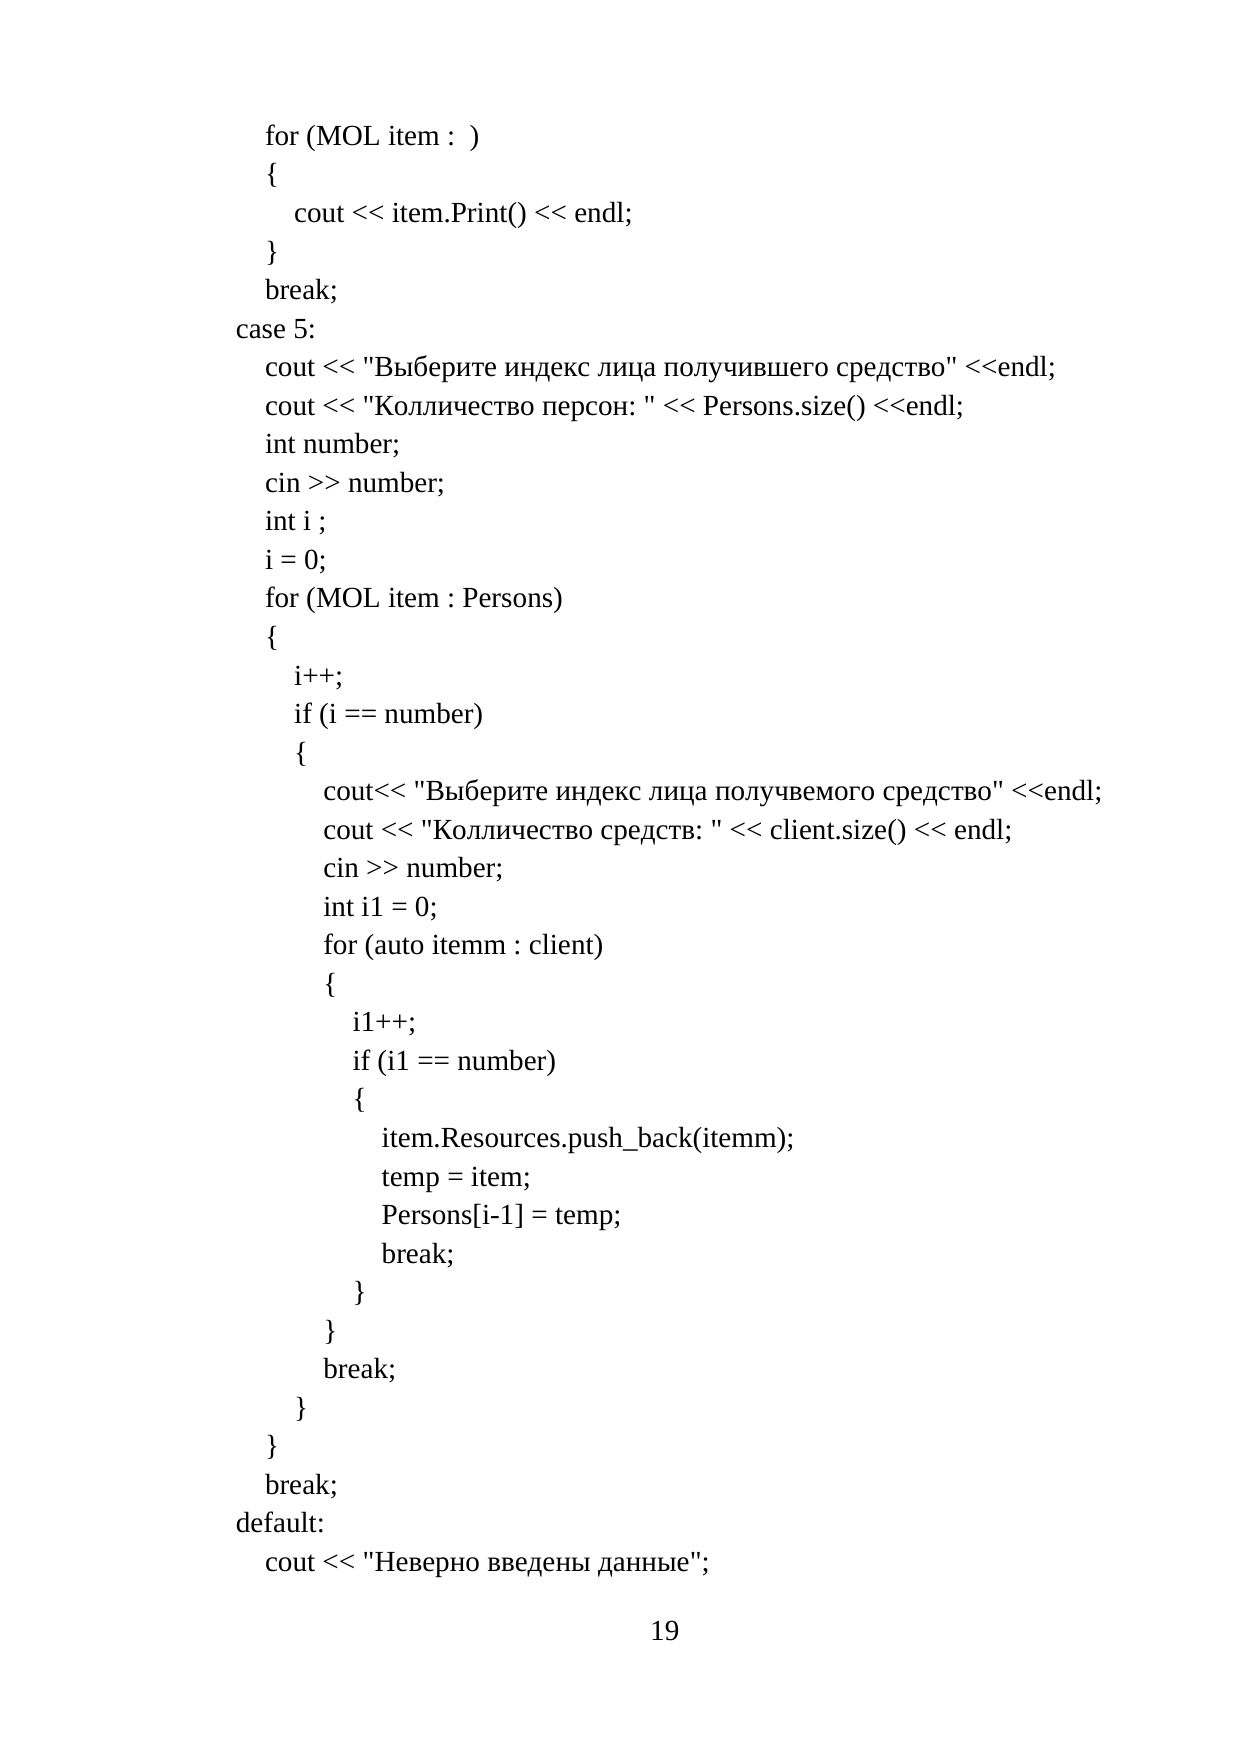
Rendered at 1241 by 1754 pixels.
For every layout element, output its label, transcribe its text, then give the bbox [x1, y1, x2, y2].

text for (MOL item : ) [177, 118, 1152, 152]
text } [177, 1428, 1152, 1462]
text Persons[i-1] = temp; [177, 1197, 1152, 1231]
text cin >> number; [177, 850, 1152, 884]
text int i ; [177, 503, 1152, 537]
text } [177, 1313, 1152, 1346]
text cout << "Колличество персон: " << Persons.size() <<endl; [177, 388, 1152, 421]
text break; [177, 1236, 1152, 1269]
text cout << "Неверно введены данные"; [177, 1544, 1152, 1578]
text break; [177, 1351, 1152, 1385]
text for (MOL item : Persons) [177, 581, 1152, 614]
text if (i1 == number) [177, 1043, 1152, 1077]
text i1++; [177, 1004, 1152, 1038]
text int number; [177, 426, 1152, 460]
text i = 0; [177, 542, 1152, 576]
text item.Resources.push_back(itemm); [177, 1120, 1152, 1154]
text default: [177, 1506, 1152, 1539]
text cout<< "Выберите индекс лица получвемого средство" <<endl; [177, 773, 1152, 807]
text temp = item; [177, 1159, 1152, 1192]
text { [177, 735, 1152, 768]
text case 5: [177, 311, 1152, 344]
text { [177, 966, 1152, 999]
text int i1 = 0; [177, 889, 1152, 922]
text for (auto itemm : client) [177, 927, 1152, 961]
text cout << "Выберите индекс лица получившего средство" <<endl; [177, 349, 1152, 383]
text break; [177, 272, 1152, 306]
text break; [177, 1467, 1152, 1501]
text } [177, 1274, 1152, 1308]
text { [177, 619, 1152, 653]
text cin >> number; [177, 465, 1152, 498]
text { [177, 1082, 1152, 1115]
text if (i == number) [177, 696, 1152, 730]
text i++; [177, 658, 1152, 691]
text } [177, 1390, 1152, 1423]
text cout << "Колличество средств: " << client.size() << endl; [177, 812, 1152, 845]
text { [177, 157, 1152, 190]
text cout << item.Print() << endl; [177, 195, 1152, 229]
text } [177, 234, 1152, 267]
